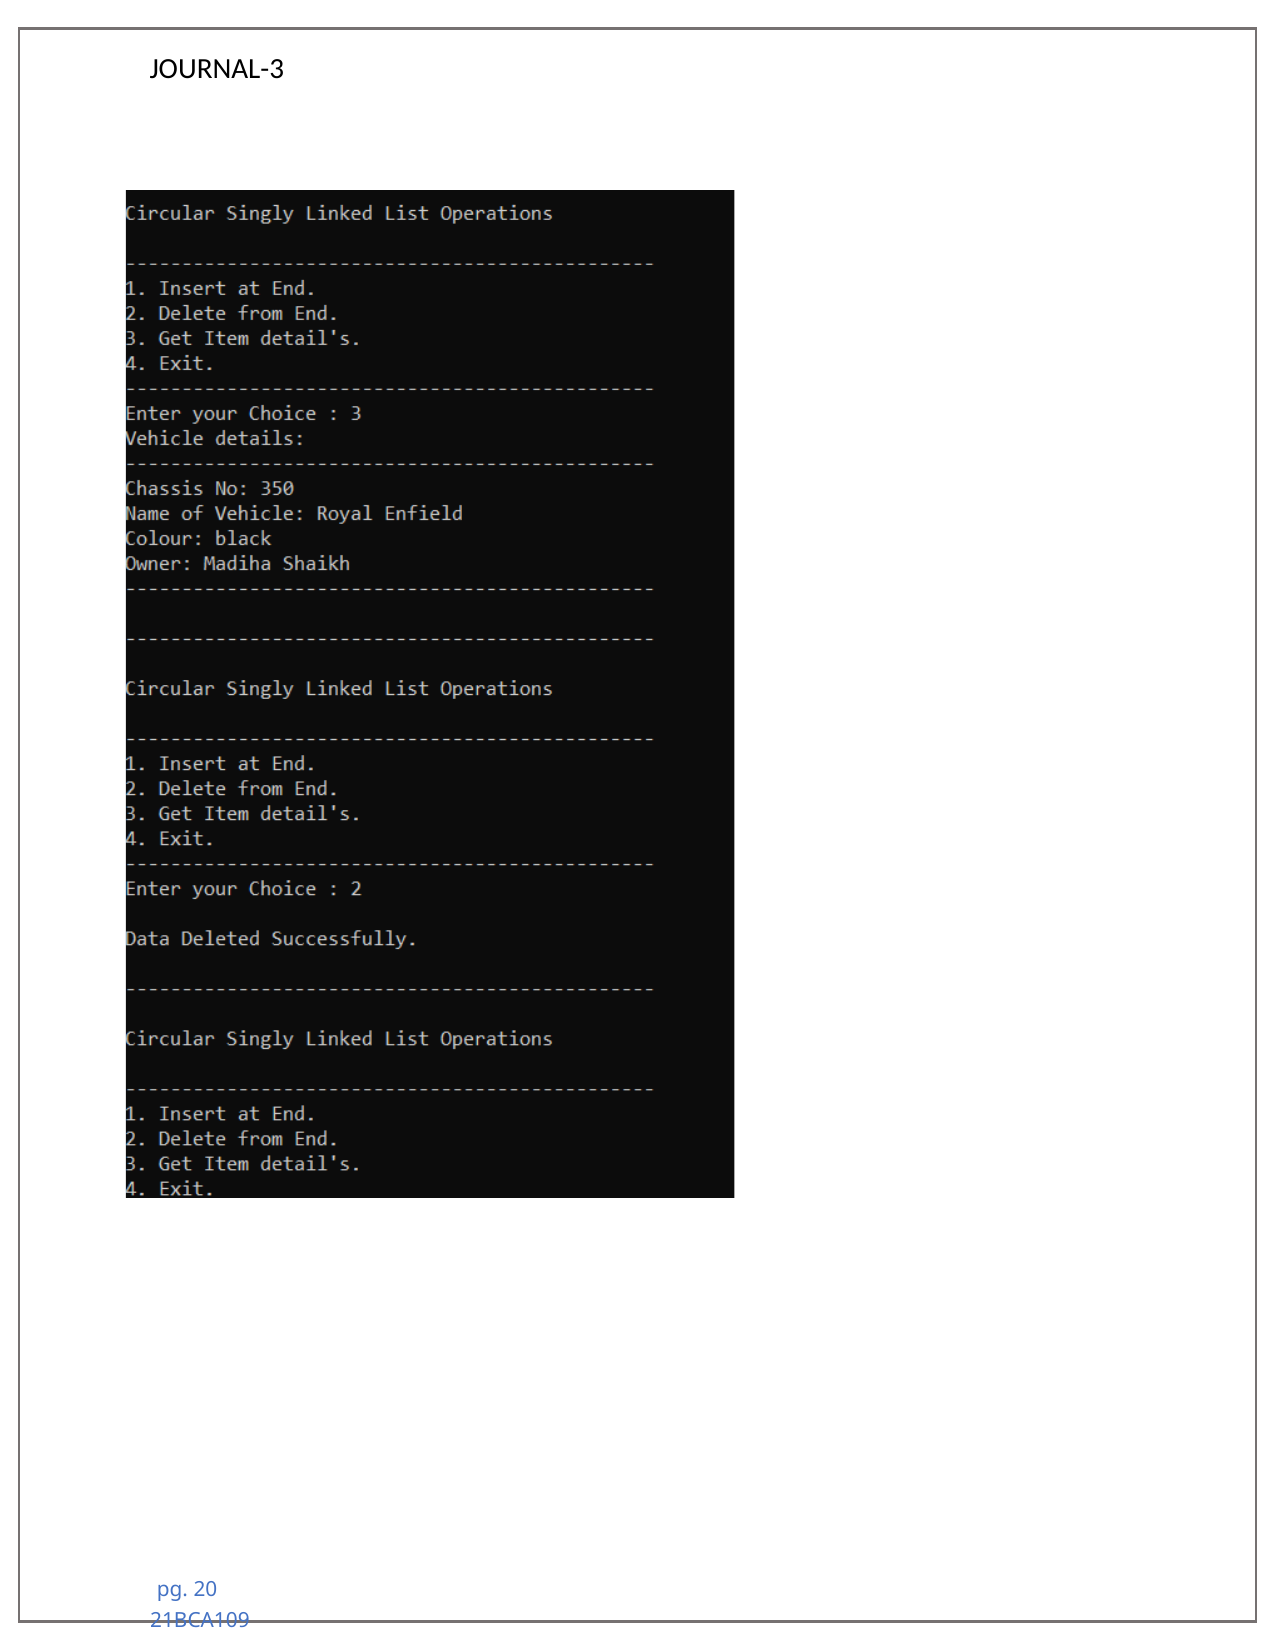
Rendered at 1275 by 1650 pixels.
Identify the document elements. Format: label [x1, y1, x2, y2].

picture [125, 190, 735, 1198]
